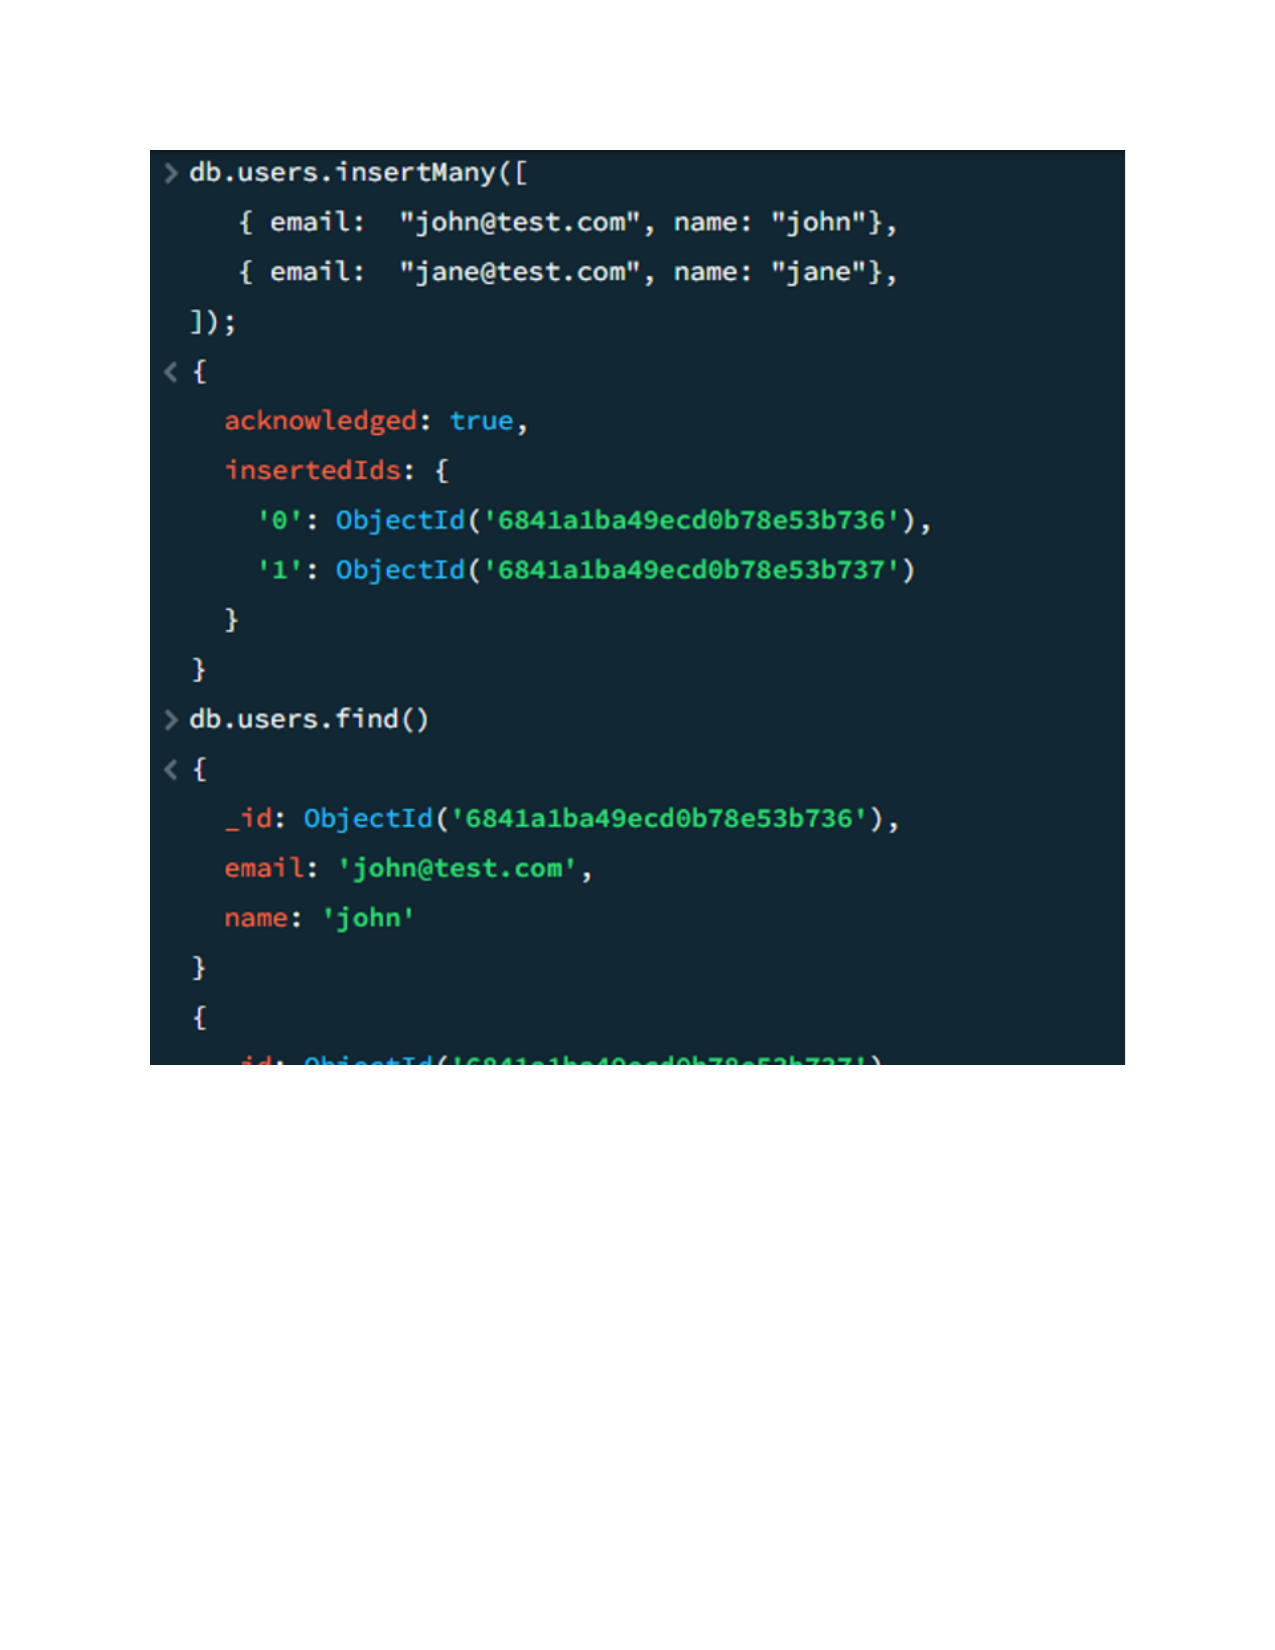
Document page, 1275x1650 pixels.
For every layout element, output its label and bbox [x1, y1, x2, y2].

picture [150, 150, 1125, 1065]
